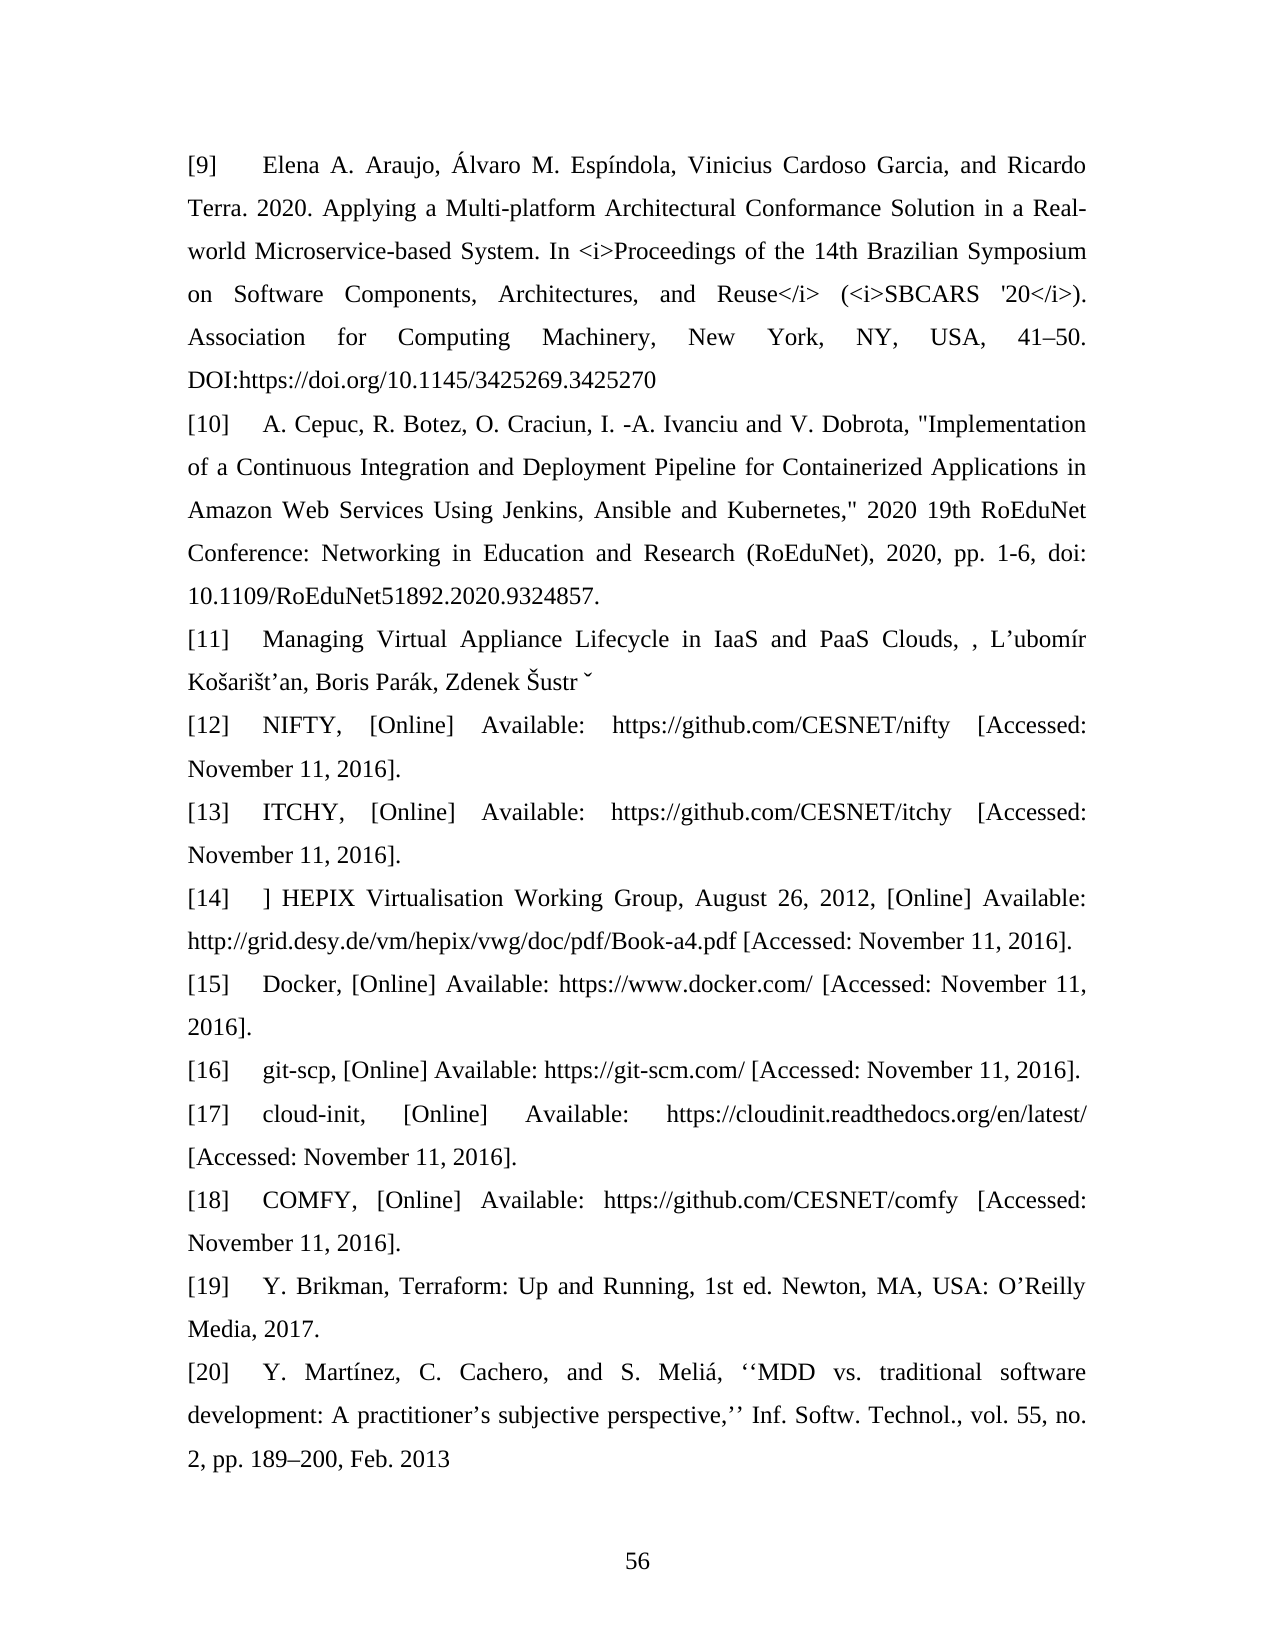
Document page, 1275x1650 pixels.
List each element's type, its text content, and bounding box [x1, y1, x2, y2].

list Docker, [Online] Available: https://www.docker.com/ [Accessed: November 11, 2016]. [187, 969, 1087, 1041]
list A. Cepuc, R. Botez, O. Craciun, I. -A. Ivanciu and V. Dobrota, "Implementation of a Continuous Integration and Deployment Pipeline for Containerized Applications in Amazon Web Services Using Jenkins, Ansible and Kubernetes," 2020 19th RoEduNet Conference: Networking in Education and Research (RoEduNet), 2020, pp. 1-6, doi: 10.1109/RoEduNet51892.2020.9324857. [187, 409, 1087, 610]
list cloud-init, [Online] Available: https://cloudinit.readthedocs.org/en/latest/ [Accessed: November 11, 2016]. [187, 1099, 1087, 1171]
list Managing Virtual Appliance Lifecycle in IaaS and PaaS Clouds, , L’ubomír Košarišt’an, Boris Parák, Zdenek Šustr ˇ [187, 624, 1087, 696]
list git-scp, [Online] Available: https://git-scm.com/ [Accessed: November 11, 2016]. [187, 1056, 1087, 1084]
list ITCHY, [Online] Available: https://github.com/CESNET/itchy [Accessed: November 11, 2016]. [187, 797, 1087, 869]
list Elena A. Araujo, Álvaro M. Espíndola, Vinicius Cardoso Garcia, and Ricardo Terra. 2020. Applying a Multi-platform Architectural Conformance Solution in a Real-world Microservice-based System. In <i>Proceedings of the 14th Brazilian Symposium on Software Components, Architectures, and Reuse</i> (<i>SBCARS '20</i>). Association for Computing Machinery, New York, NY, USA, 41–50. DOI:https://doi.org/10.1145/3425269.3425270 [187, 150, 1087, 394]
list NIFTY, [Online] Available: https://github.com/CESNET/nifty [Accessed: November 11, 2016]. [187, 711, 1087, 782]
list Y. Martínez, C. Cachero, and S. Meliá, ‘‘MDD vs. traditional software development: A practitioner’s subjective perspective,’’ Inf. Softw. Technol., vol. 55, no. 2, pp. 189–200, Feb. 2013 [187, 1357, 1087, 1472]
list ] HEPIX Virtualisation Working Group, August 26, 2012, [Online] Available: http://grid.desy.de/vm/hepix/vwg/doc/pdf/Book-a4.pdf [Accessed: November 11, 2016]. [187, 883, 1087, 955]
list COMFY, [Online] Available: https://github.com/CESNET/comfy [Accessed: November 11, 2016]. [187, 1185, 1087, 1257]
list Y. Brikman, Terraform: Up and Running, 1st ed. Newton, MA, USA: O’Reilly Media, 2017. [187, 1271, 1087, 1343]
